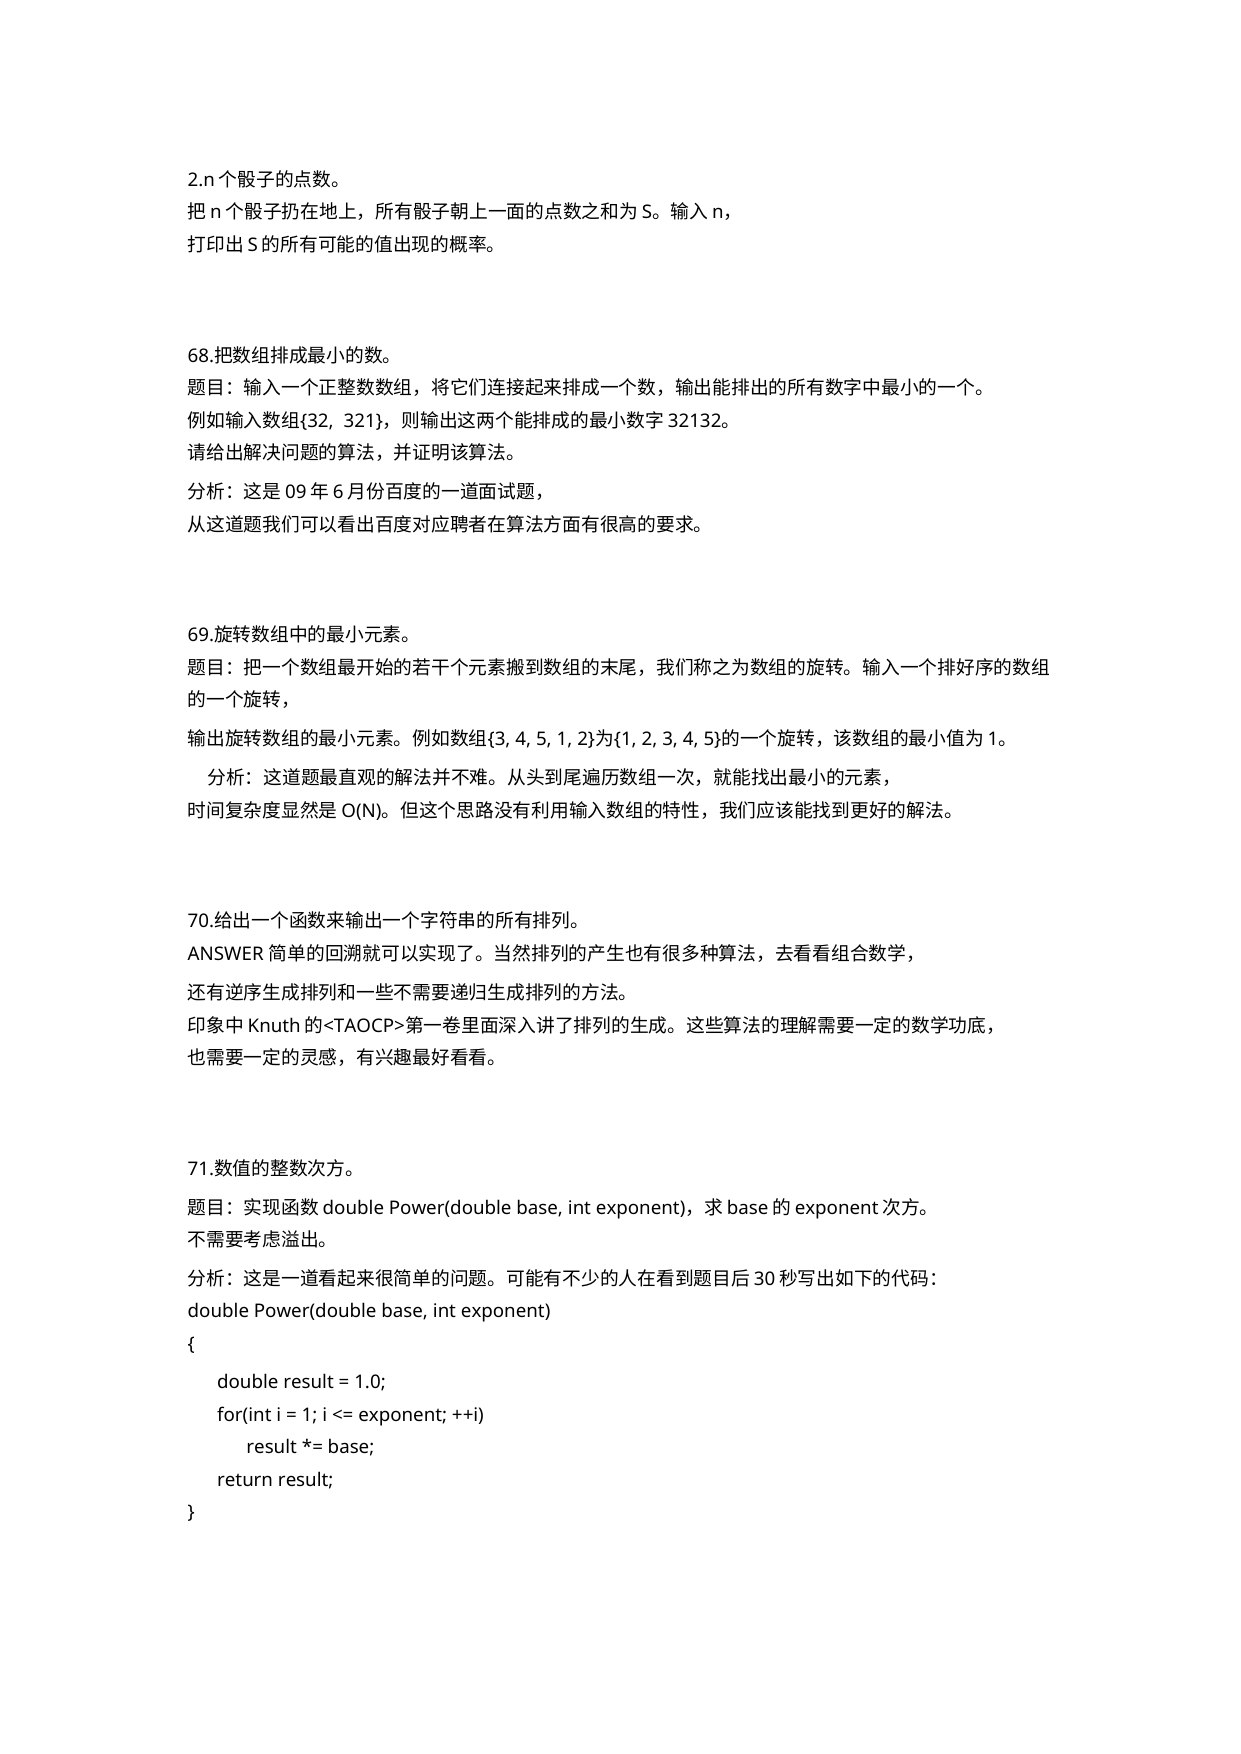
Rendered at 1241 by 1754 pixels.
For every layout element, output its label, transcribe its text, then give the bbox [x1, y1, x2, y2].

text 68.把数组排成最小的数。 题目：输入一个正整数数组，将它们连接起来排成一个数，输出能排出的所有数字中最小的一个。 例如输入数组{32, 321}，则输出这两个能排成的最小数字32132。 请给出解决问题的算法，并证明该算法。 [187, 305, 1053, 468]
text 分析：这道题最直观的解法并不难。从头到尾遍历数组一次，就能找出最小的元素， 时间复杂度显然是O(N)。但这个思路没有利用输入数组的特性，我们应该能找到更好的解法。 [187, 760, 1053, 825]
text 还有逆序生成排列和一些不需要递归生成排列的方法。 印象中Knuth的<TAOCP>第一卷里面深入讲了排列的生成。这些算法的理解需要一定的数学功底， 也需要一定的灵感，有兴趣最好看看。 [187, 975, 1053, 1073]
text 题目：实现函数double Power(double base, int exponent)，求base的exponent次方。 不需要考虑溢出。 [187, 1190, 1053, 1255]
text 70.给出一个函数来输出一个字符串的所有排列。 ANSWER 简单的回溯就可以实现了。当然排列的产生也有很多种算法，去看看组合数学， [187, 871, 1053, 968]
text 69.旋转数组中的最小元素。 题目：把一个数组最开始的若干个元素搬到数组的末尾，我们称之为数组的旋转。输入一个排好序的数组的一个旋转， [187, 585, 1053, 715]
text 71.数值的整数次方。 [187, 1118, 1053, 1183]
text 分析：这是09年6月份百度的一道面试题， 从这道题我们可以看出百度对应聘者在算法方面有很高的要求。 [187, 474, 1053, 539]
text double result = 1.0; for(int i = 1; i <= exponent; ++i) result *= base; return result; } [187, 1365, 1053, 1528]
text 分析：这是一道看起来很简单的问题。可能有不少的人在看到题目后30秒写出如下的代码： double Power(double base, int exponent) { [187, 1261, 1053, 1359]
text 2.n个骰子的点数。 把n个骰子扔在地上，所有骰子朝上一面的点数之和为S。输入n， 打印出S的所有可能的值出现的概率。 [187, 162, 1053, 259]
text 输出旋转数组的最小元素。例如数组{3, 4, 5, 1, 2}为{1, 2, 3, 4, 5}的一个旋转，该数组的最小值为1。 [187, 721, 1053, 754]
